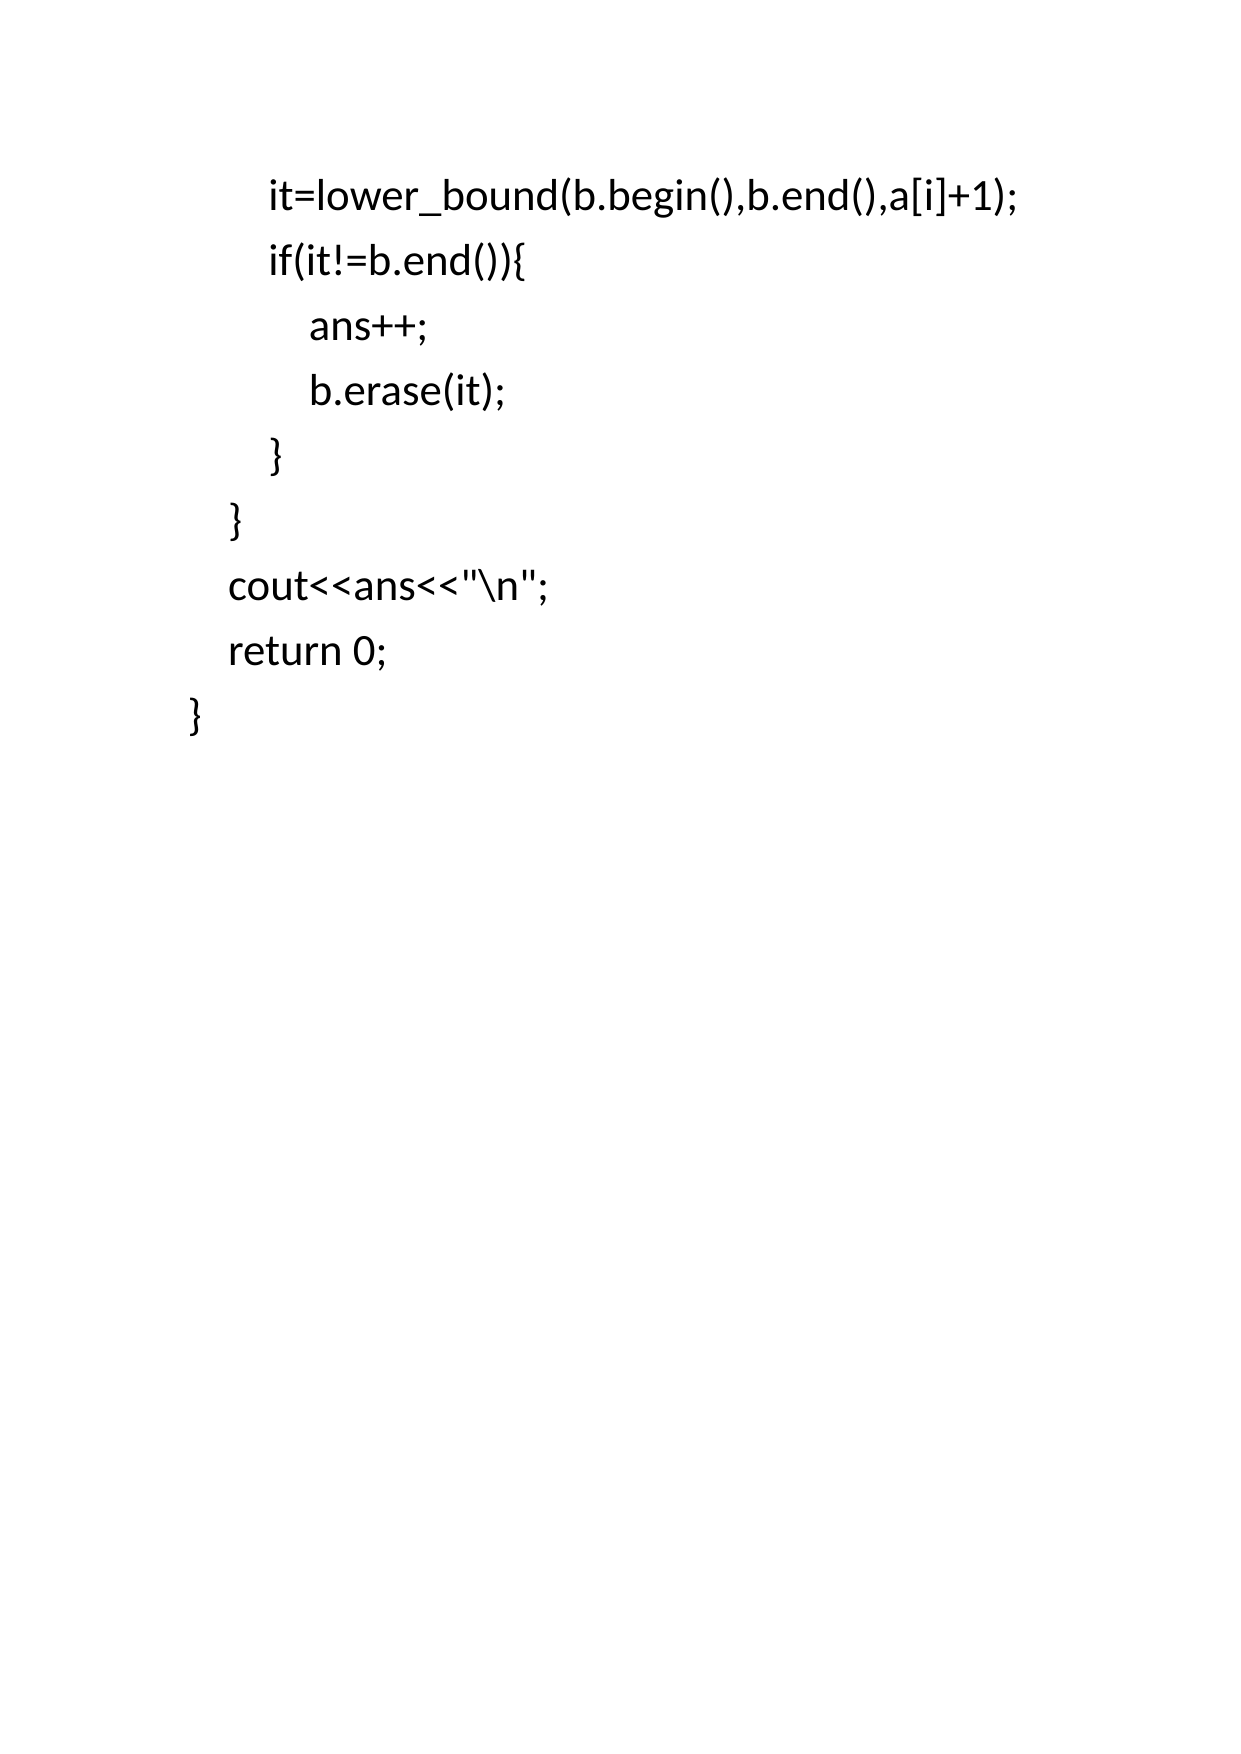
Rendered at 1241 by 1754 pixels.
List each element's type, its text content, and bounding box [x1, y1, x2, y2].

text return 0; [187, 617, 1053, 682]
text if(it!=b.end()){ [187, 227, 1053, 292]
text it=lower_bound(b.begin(),b.end(),a[i]+1); [187, 162, 1053, 227]
text cout<<ans<<"\n"; [187, 552, 1053, 617]
text } [187, 682, 1053, 747]
text } [187, 487, 1053, 552]
text b.erase(it); [187, 357, 1053, 422]
text ans++; [187, 292, 1053, 357]
text } [187, 422, 1053, 487]
